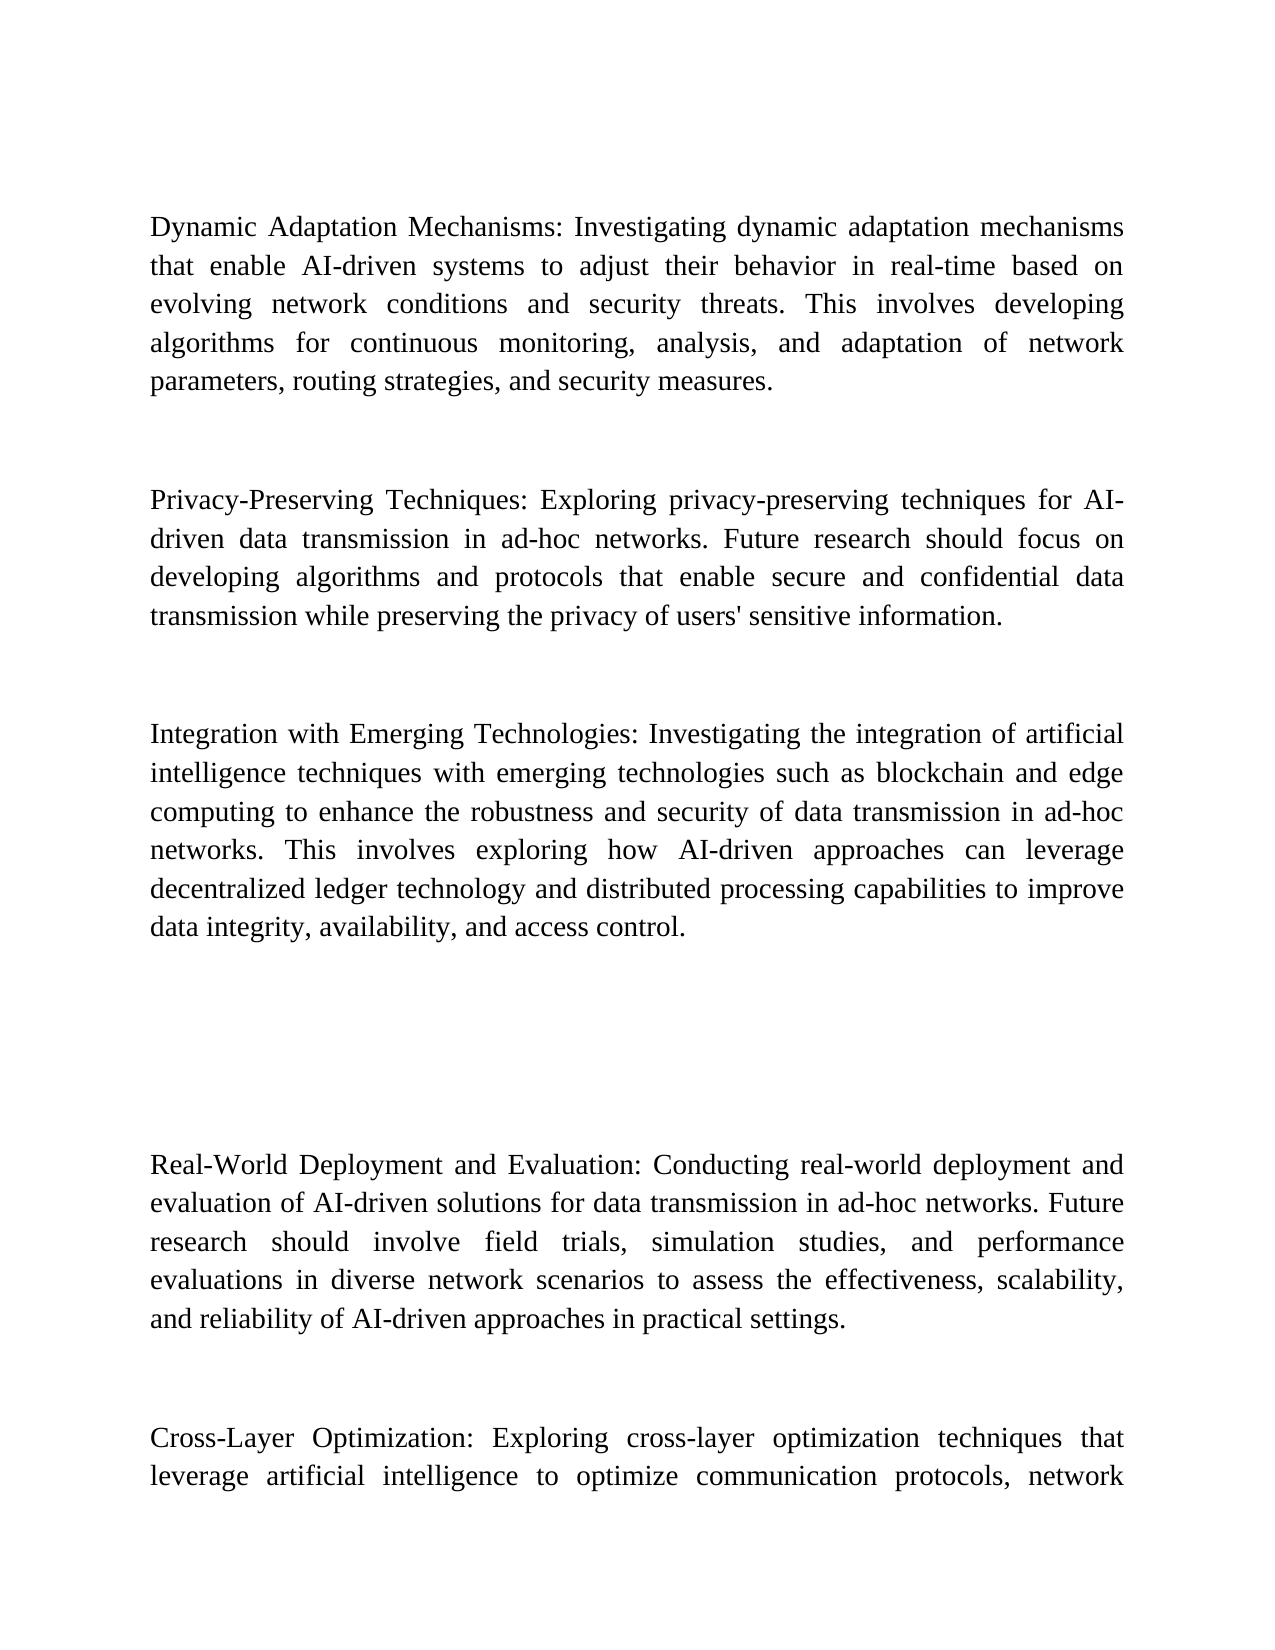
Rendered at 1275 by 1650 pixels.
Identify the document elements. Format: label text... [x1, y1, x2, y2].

text Integration with Emerging Technologies: Investigating the integration of artificial intelligence techniques with emerging technologies such as blockchain and edge computing to enhance the robustness and security of data transmission in ad-hoc networks. This involves exploring how AI-driven approaches can leverage decentralized ledger technology and distributed processing capabilities to improve data integrity, availability, and access control. [150, 717, 1125, 943]
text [150, 1420, 1125, 1492]
text Real-World Deployment and Evaluation: Conducting real-world deployment and evaluation of AI-driven solutions for data transmission in ad-hoc networks. Future research should involve field trials, simulation studies, and performance evaluations in diverse network scenarios to assess the effectiveness, scalability, and reliability of AI-driven approaches in practical settings. [150, 1147, 1125, 1334]
text Privacy-Preserving Techniques: Exploring privacy-preserving techniques for AI-driven data transmission in ad-hoc networks. Future research should focus on developing algorithms and protocols that enable secure and confidential data transmission while preserving the privacy of users' sensitive information. [150, 482, 1125, 631]
text Dynamic Adaptation Mechanisms: Investigating dynamic adaptation mechanisms that enable AI-driven systems to adjust their behavior in real-time based on evolving network conditions and security threats. This involves developing algorithms for continuous monitoring, analysis, and adaptation of network parameters, routing strategies, and security measures. [150, 209, 1125, 397]
